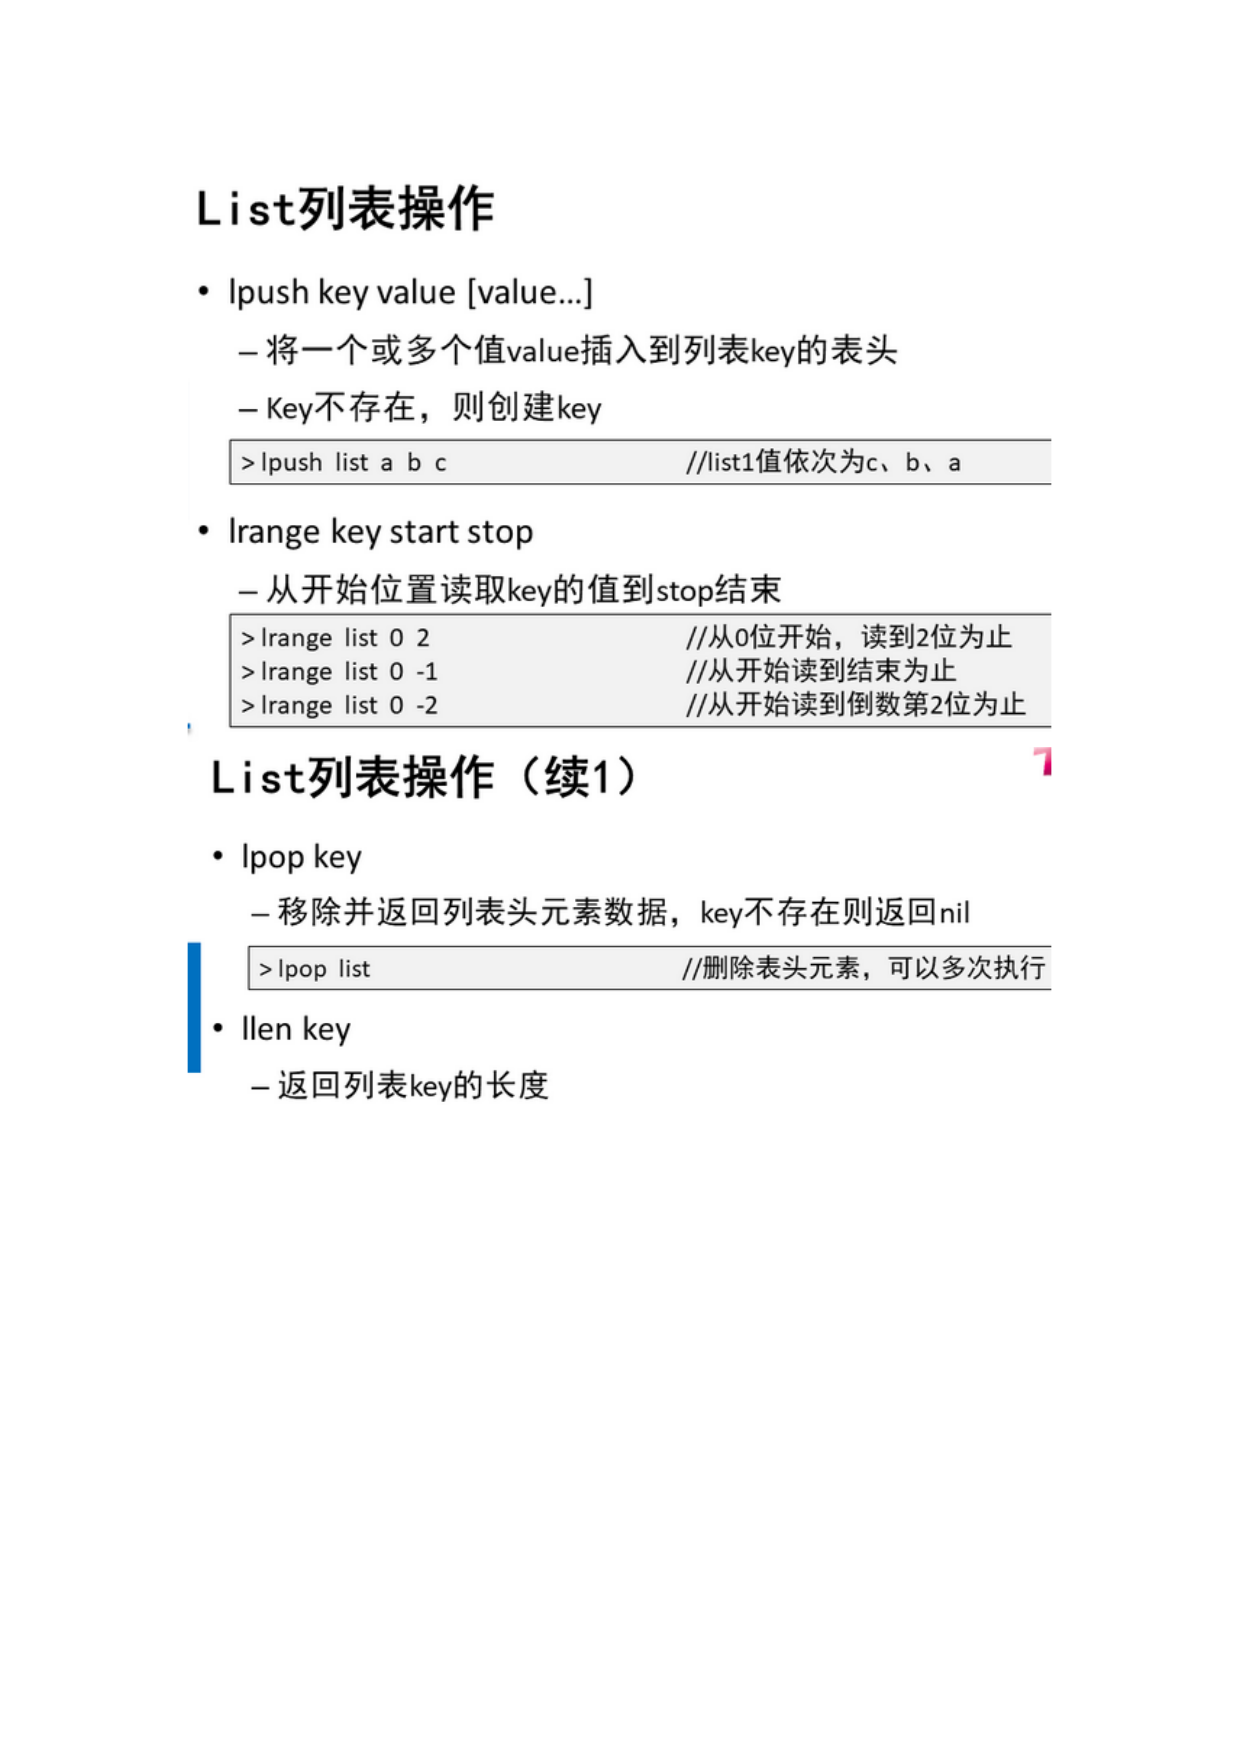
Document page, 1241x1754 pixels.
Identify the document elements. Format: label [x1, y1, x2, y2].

picture [187, 162, 1052, 742]
picture [187, 747, 1052, 1211]
